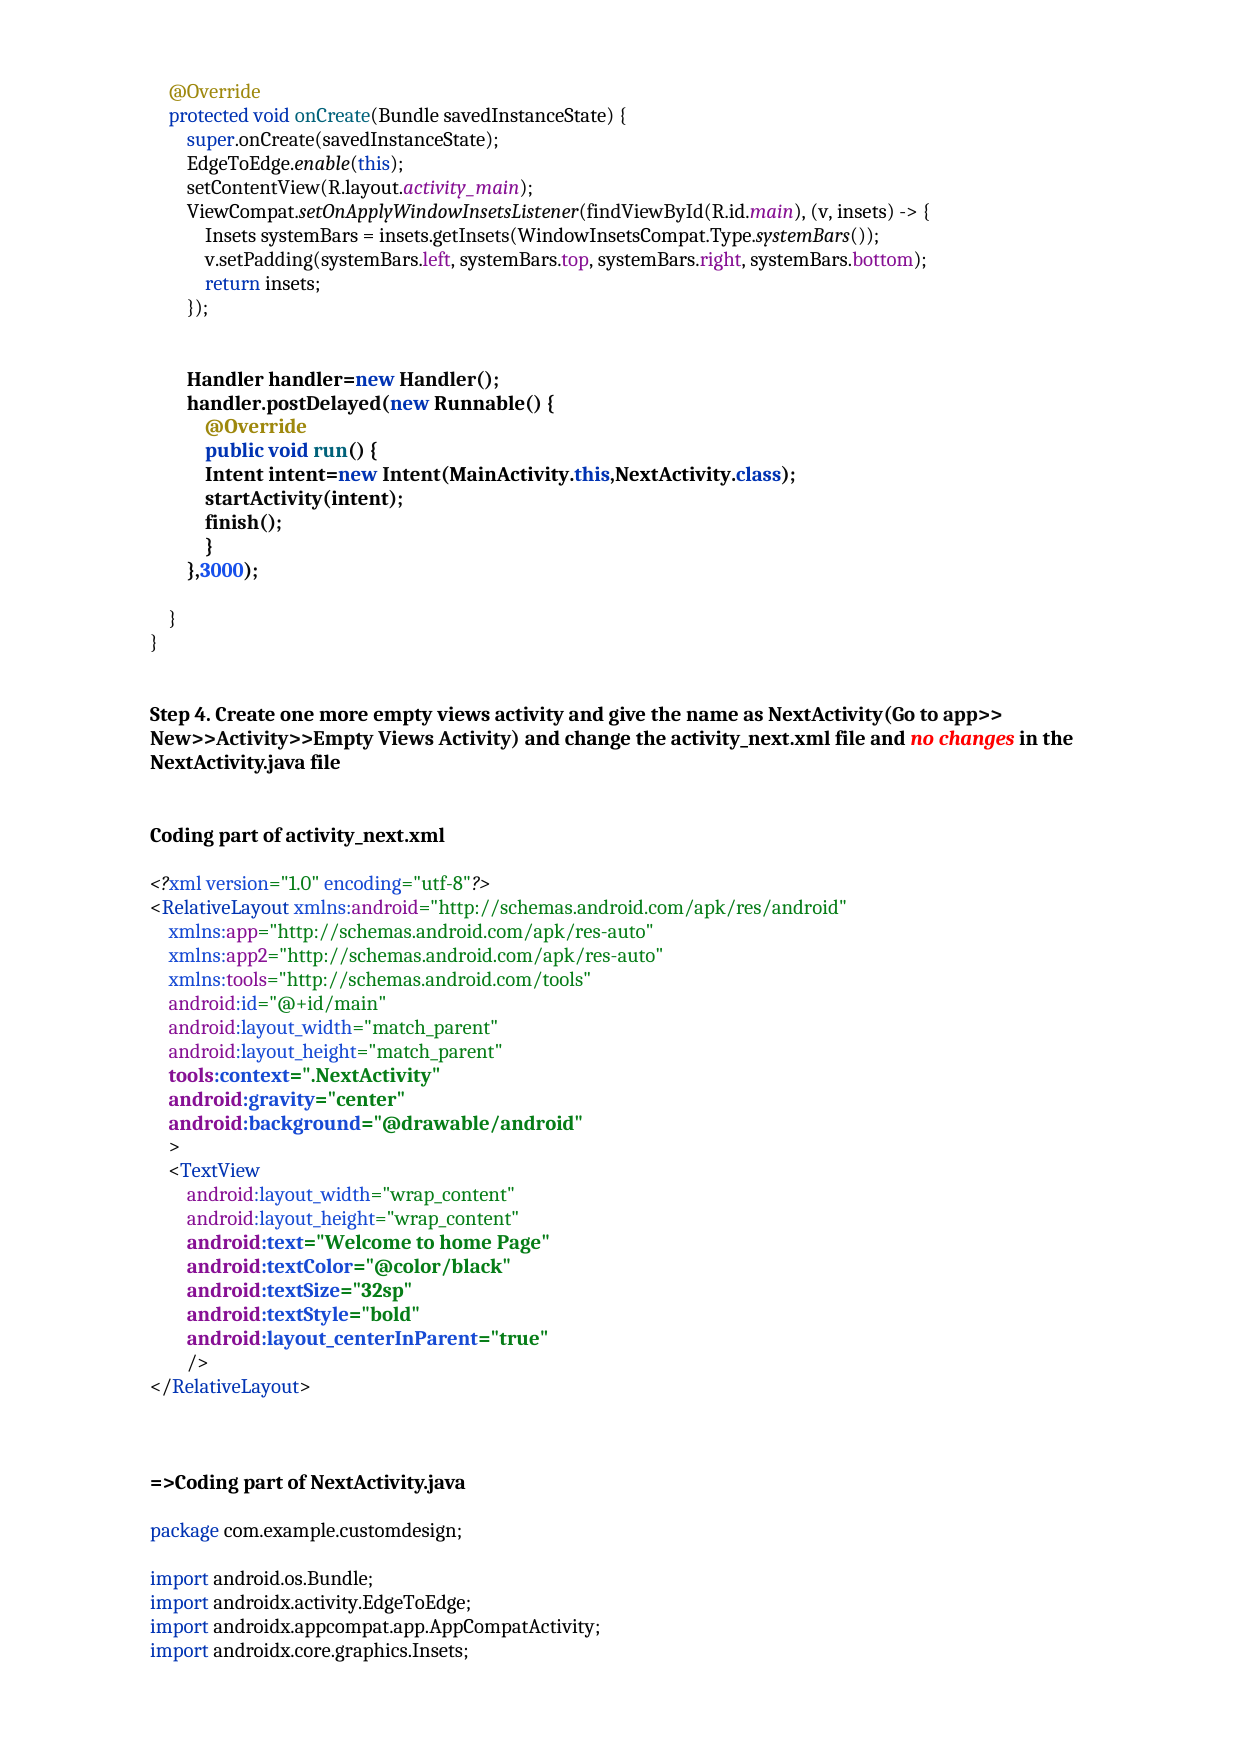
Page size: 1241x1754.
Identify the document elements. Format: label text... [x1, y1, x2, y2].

text Coding part of activity_next.xml [150, 823, 1090, 847]
text =>Coding part of NextActivity.java [150, 1471, 1090, 1494]
text <?xml version="1.0" encoding="utf-8"?> <RelativeLayout xmlns:android="http://schemas.android.com/apk/res/android" xmlns:app="http://schemas.android.com/apk/res-auto" xmlns:app2="http://schemas.android.com/apk/res-auto" xmlns:tools="http://schemas.android.com/tools" android:id="@+id/main" android:layout_width="match_parent" android:layout_height="match_parent" tools:context=".NextActivity" android:gravity="center" android:background="@drawable/android" > <TextView android:layout_width="wrap_content" android:layout_height="wrap_content" android:text="Welcome to home Page" android:textColor="@color/black" android:textSize="32sp" android:textStyle="bold" android:layout_centerInParent="true" /> </RelativeLayout> [150, 872, 1090, 1399]
text Step 4. Create one more empty views activity and give the name as NextActivity(Go to app>> New>>Activity>>Empty Views Activity) and change the activity_next.xml file and no changes in the NextActivity.java file [150, 703, 1090, 775]
text @Override protected void onCreate(Bundle savedInstanceState) { super.onCreate(savedInstanceState); EdgeToEdge.enable(this); setContentView(R.layout.activity_main); ViewCompat.setOnApplyWindowInsetsListener(findViewById(R.id.main), (v, insets) -> { Insets systemBars = insets.getInsets(WindowInsetsCompat.Type.systemBars()); v.setPadding(systemBars.left, systemBars.top, systemBars.right, systemBars.bottom); return insets; }); Handler handler=new Handler(); handler.postDelayed(new Runnable() { @Override public void run() { Intent intent=new Intent(MainActivity.this,NextActivity.class); startActivity(intent); finish(); } },3000); } } [150, 80, 1090, 655]
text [150, 1519, 1090, 1663]
